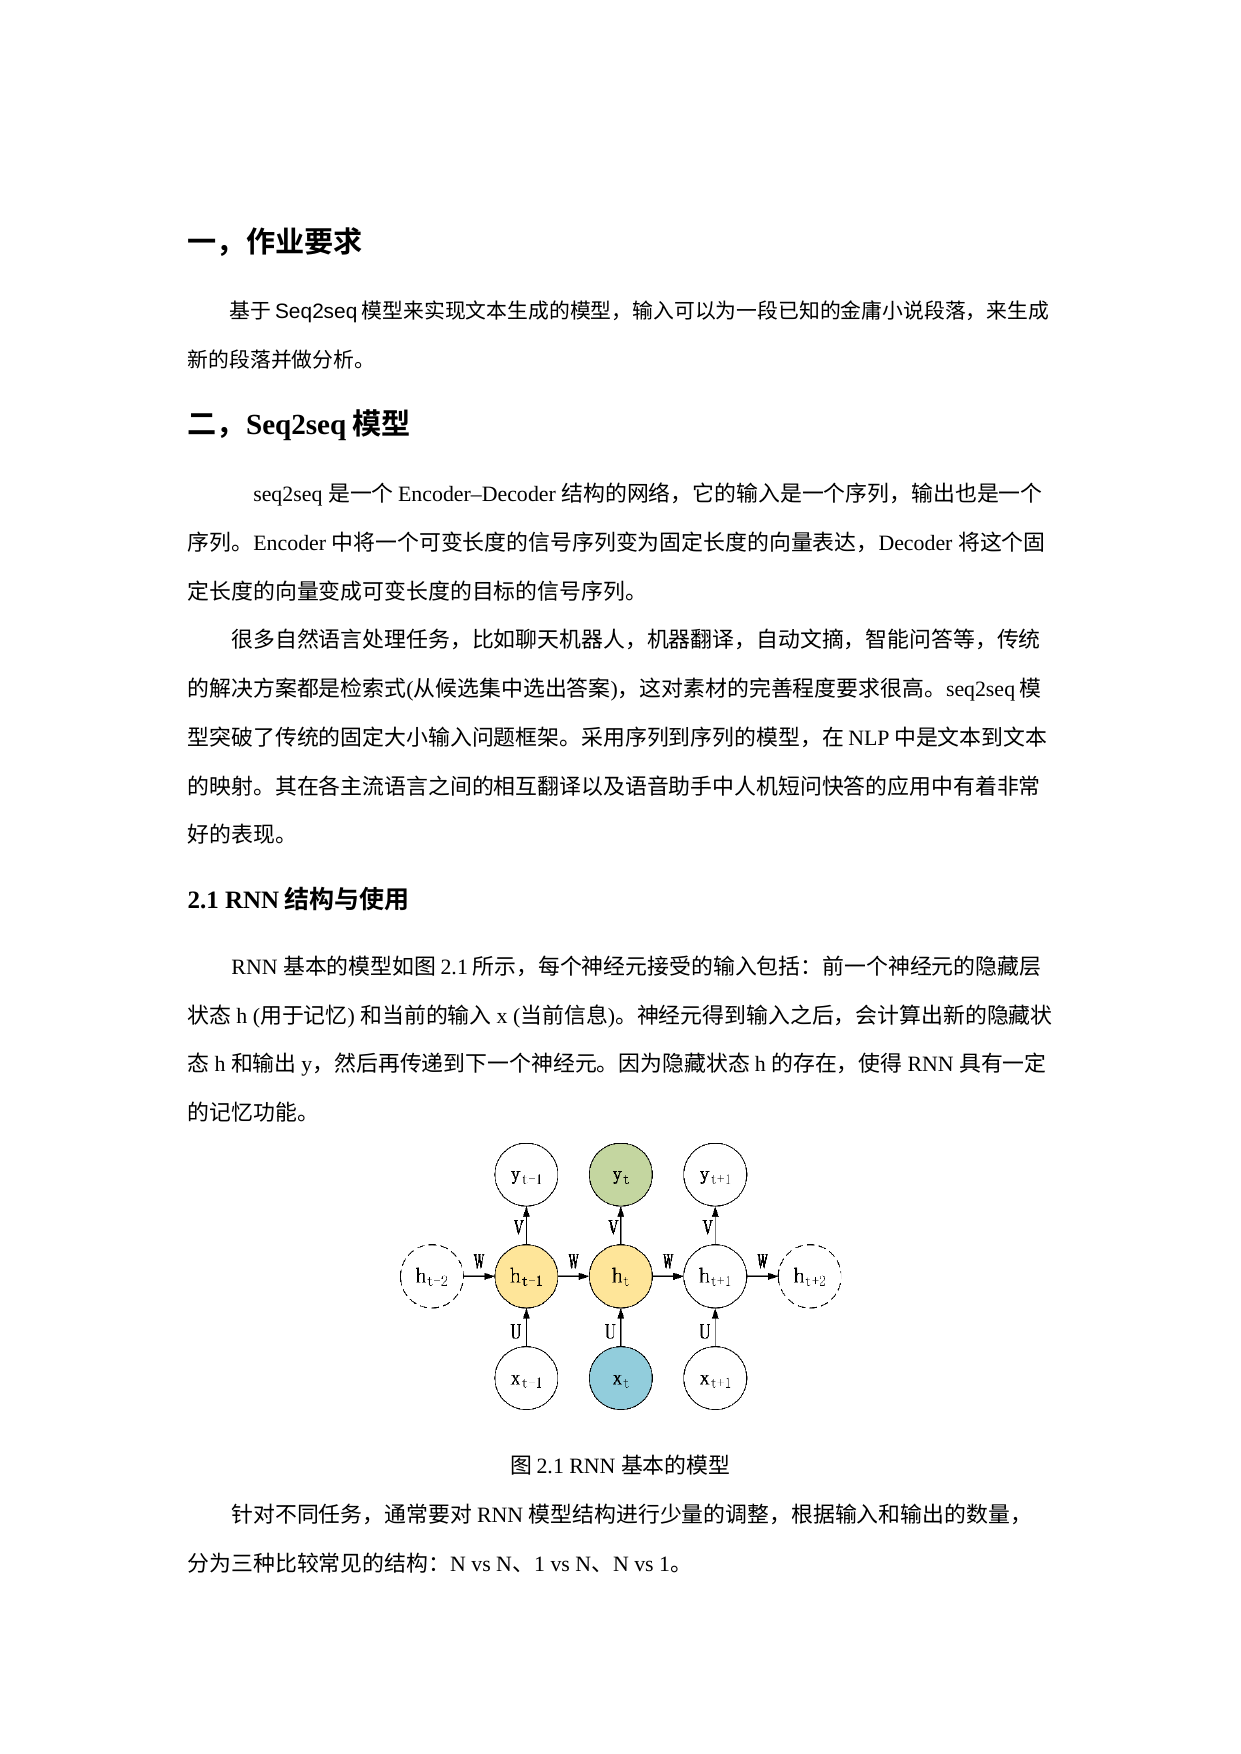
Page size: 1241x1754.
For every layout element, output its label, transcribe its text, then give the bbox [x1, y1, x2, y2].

subtitle 一，作业要求 [187, 207, 1053, 272]
text 图2.1 RNN 基本的模型 [187, 1448, 1053, 1481]
subtitle 二，Seq2seq模型 [187, 389, 1053, 454]
text RNN 基本的模型如图2.1所示，每个神经元接受的输入包括：前一个神经元的隐藏层状态 h (用于记忆) 和当前的输入 x (当前信息)。神经元得到输入之后，会计算出新的隐藏状态 h 和输出 y，然后再传递到下一个神经元。因为隐藏状态 h 的存在，使得 RNN 具有一定的记忆功能。 [187, 948, 1053, 1127]
text 基于Seq2seq模型来实现文本生成的模型，输入可以为一段已知的金庸小说段落，来生成新的段落并做分析。 [187, 293, 1053, 374]
text 针对不同任务，通常要对 RNN 模型结构进行少量的调整，根据输入和输出的数量，分为三种比较常见的结构：N vs N、1 vs N、N vs 1。 [187, 1496, 1053, 1578]
subtitle 2.1 RNN结构与使用 [187, 865, 1053, 930]
text seq2seq 是一个Encoder–Decoder 结构的网络，它的输入是一个序列，输出也是一个序列。Encoder 中将一个可变长度的信号序列变为固定长度的向量表达，Decoder 将这个固定长度的向量变成可变长度的目标的信号序列。 很多自然语言处理任务，比如聊天机器人，机器翻译，自动文摘，智能问答等，传统的解决方案都是检索式(从候选集中选出答案)，这对素材的完善程度要求很高。seq2seq模型突破了传统的固定大小输入问题框架。采用序列到序列的模型，在NLP中是文本到文本的映射。其在各主流语言之间的相互翻译以及语音助手中人机短问快答的应用中有着非常好的表现。 [187, 476, 1053, 849]
picture [399, 1143, 842, 1410]
